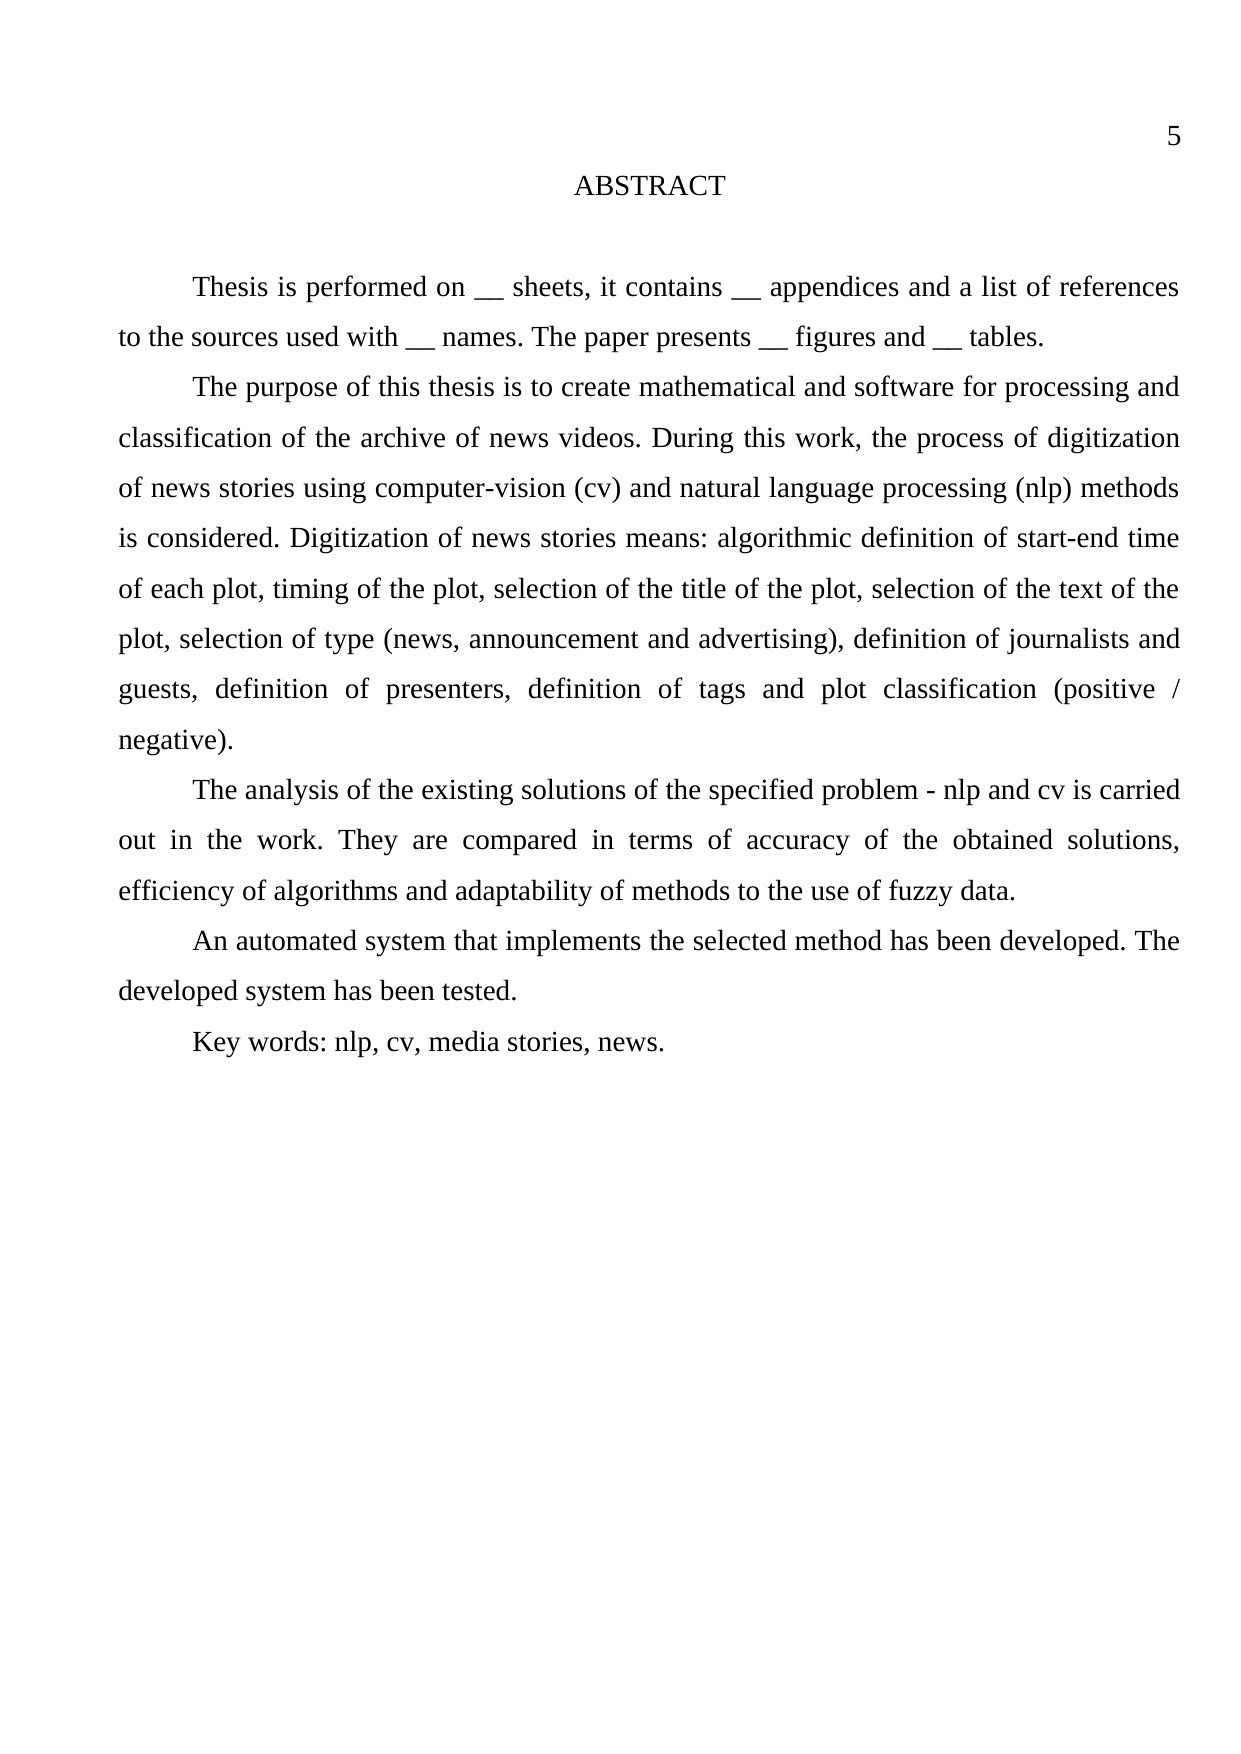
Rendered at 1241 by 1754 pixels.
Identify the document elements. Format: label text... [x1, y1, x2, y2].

text Key words: nlp, cv, media stories, news. [118, 1024, 1181, 1057]
text The purpose of this thesis is to create mathematical and software for processing and classification of the archive of news videos. During this work, the process of digitization of news stories using computer-vision (cv) and natural language processing (nlp) methods is considered. Digitization of news stories means: algorithmic definition of start-end time of each plot, timing of the plot, selection of the title of the plot, selection of the text of the plot, selection of type (news, announcement and advertising), definition of journalists and guests, definition of presenters, definition of tags and plot classification (positive / negative). [118, 369, 1181, 755]
title ABSTRACT [118, 168, 1181, 202]
text The analysis of the existing solutions of the specified problem - nlp and cv is carried out in the work. They are compared in terms of accuracy of the obtained solutions, efficiency of algorithms and adaptability of methods to the use of fuzzy data. [118, 772, 1181, 906]
text An automated system that implements the selected method has been developed. The developed system has been tested. [118, 923, 1181, 1007]
text Thesis is performed on __ sheets, it contains __ appendices and a list of references to the sources used with __ names. The paper presents __ figures and __ tables. [118, 269, 1181, 353]
